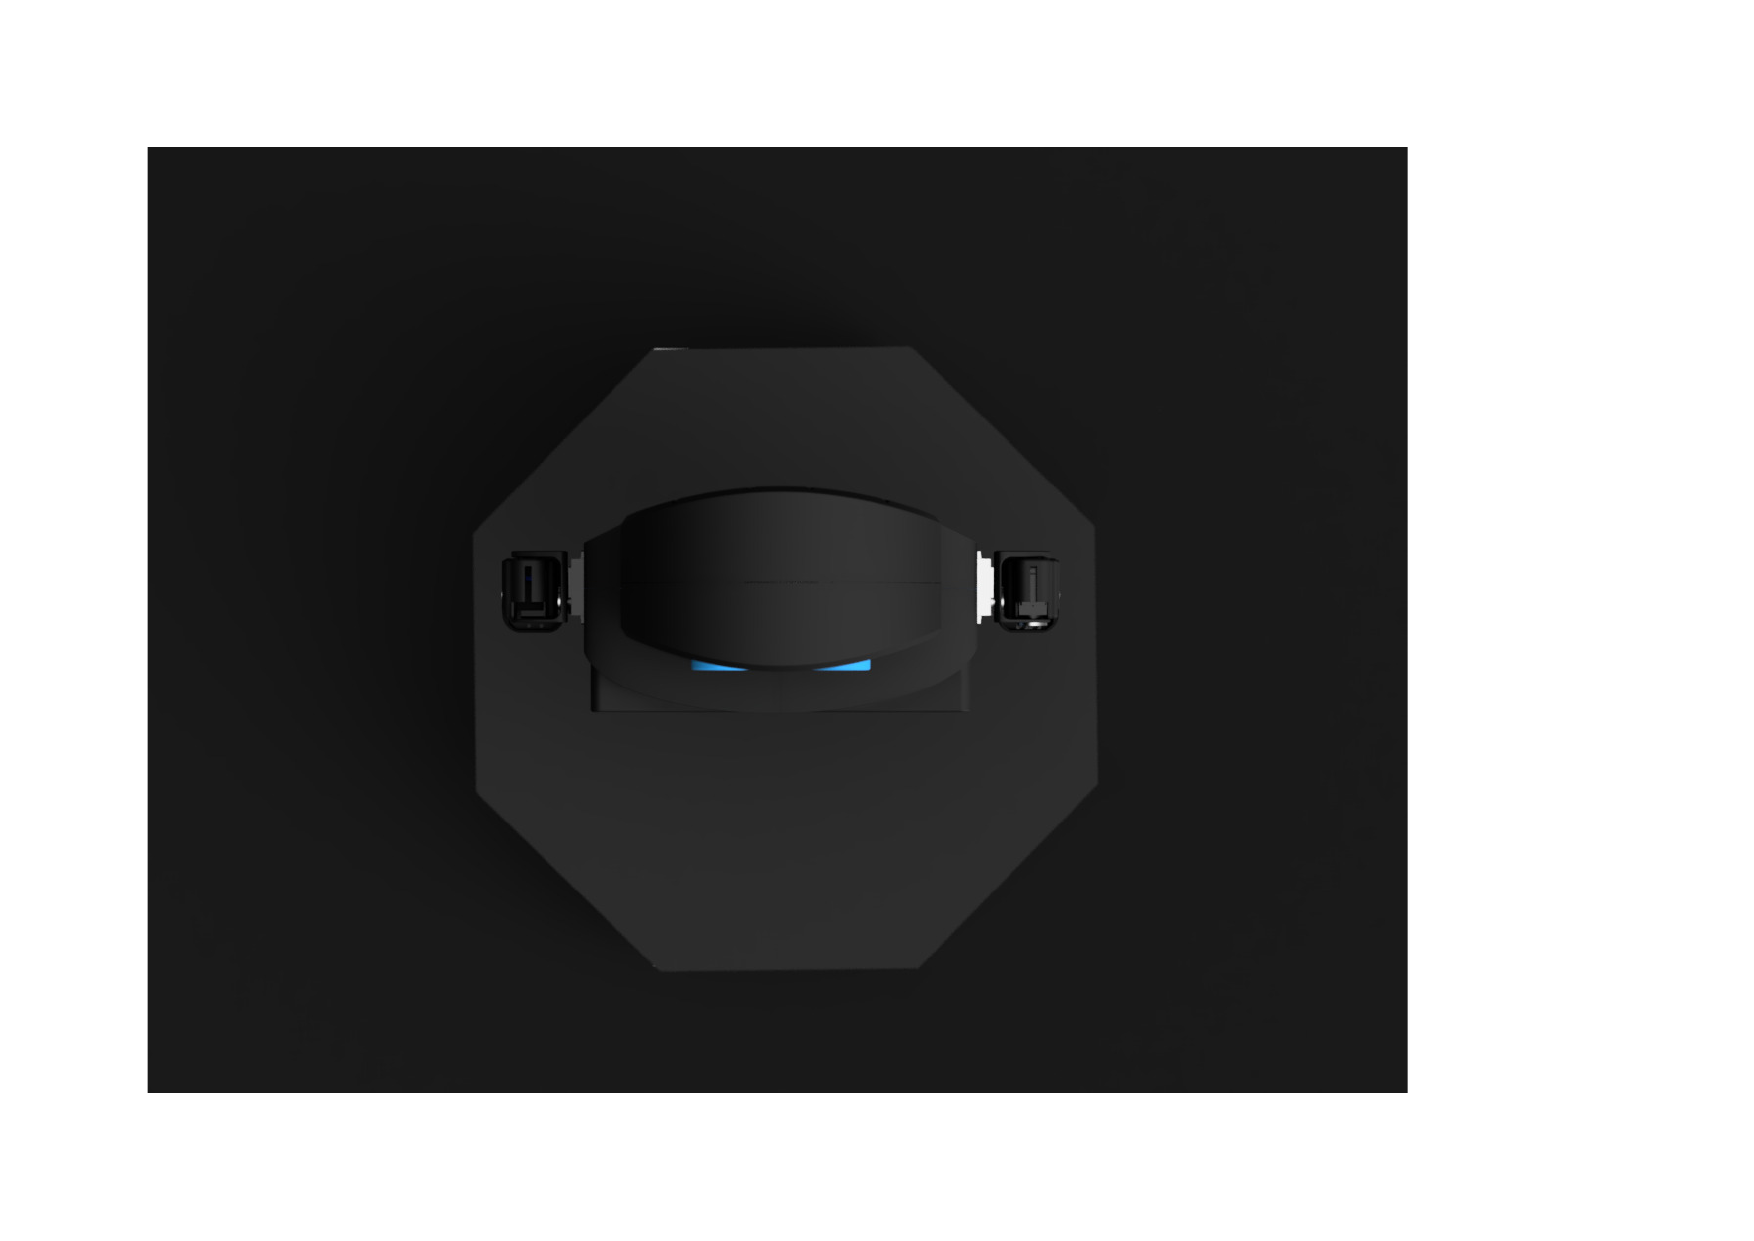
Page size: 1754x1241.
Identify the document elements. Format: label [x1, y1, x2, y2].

picture [147, 147, 1408, 1093]
